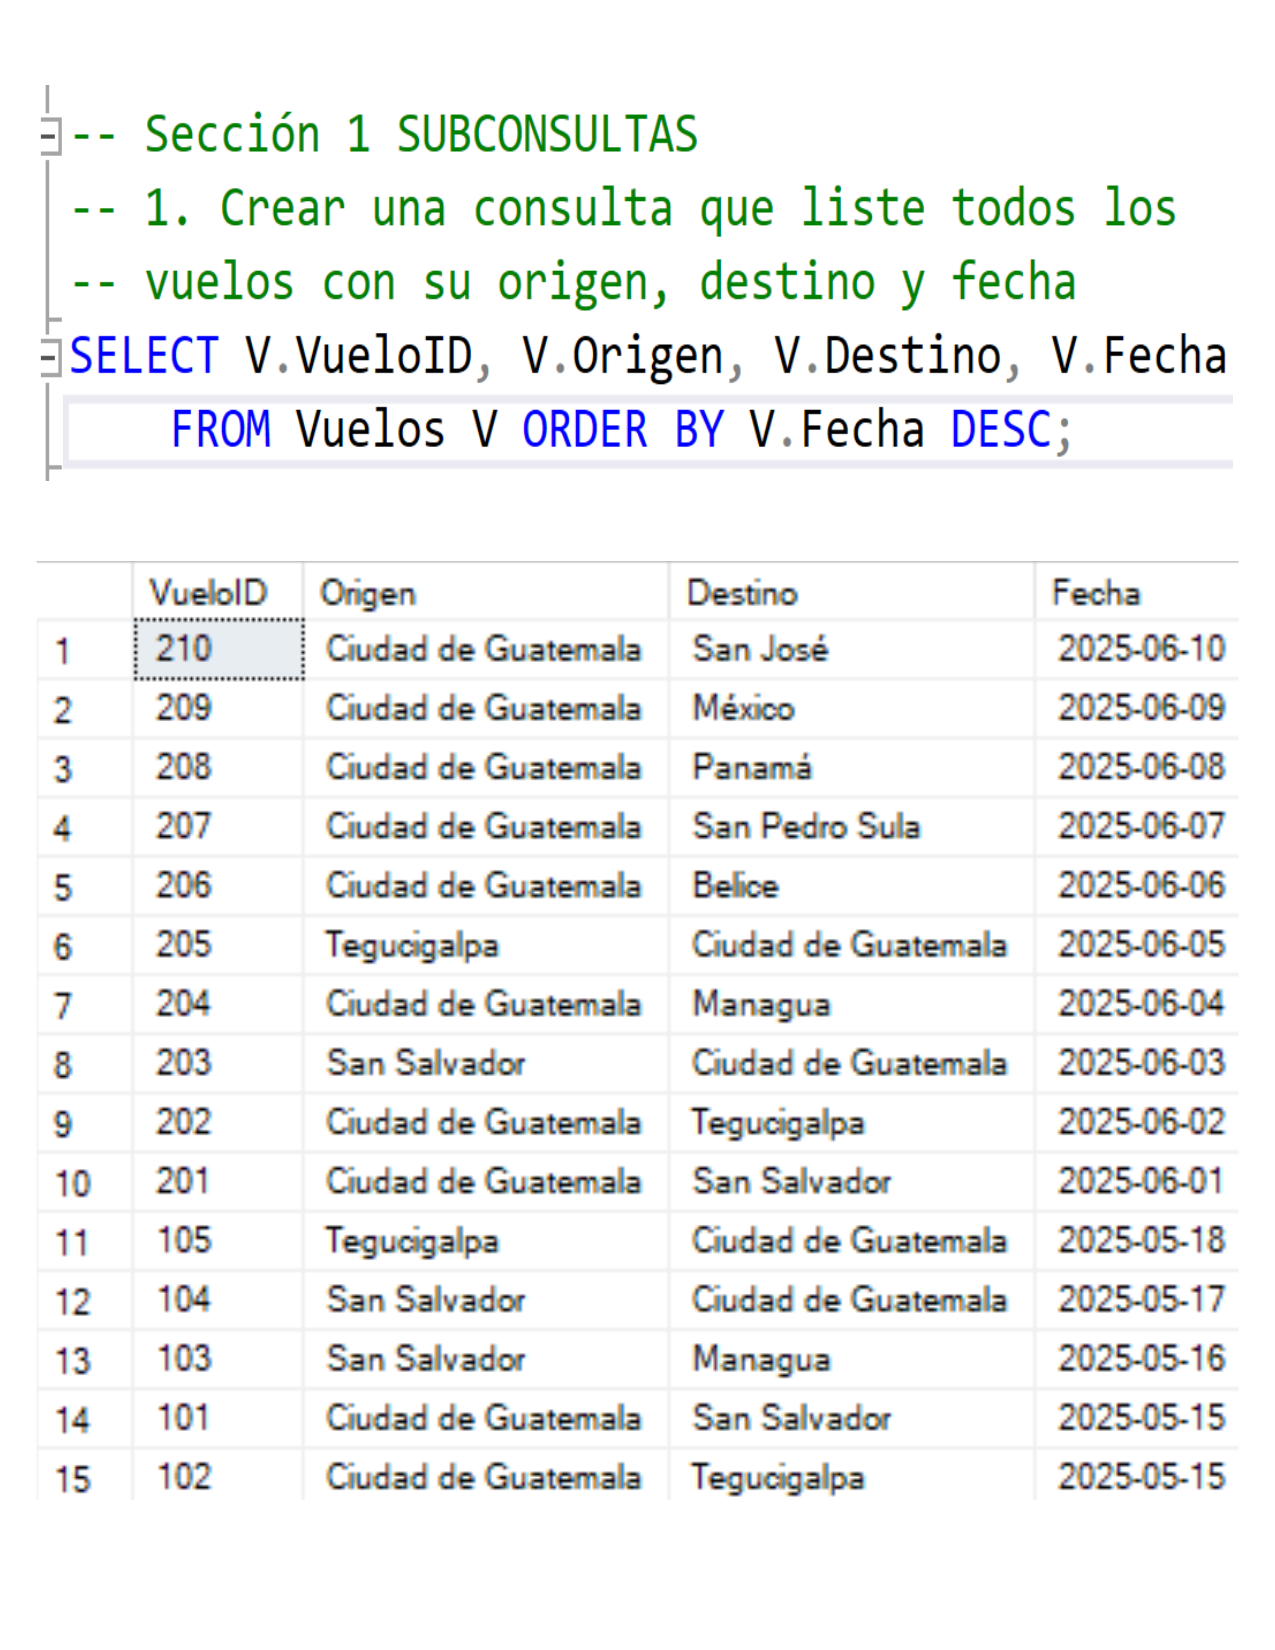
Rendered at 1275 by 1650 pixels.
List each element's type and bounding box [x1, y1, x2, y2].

picture [40, 85, 1233, 481]
picture [36, 561, 1239, 1500]
